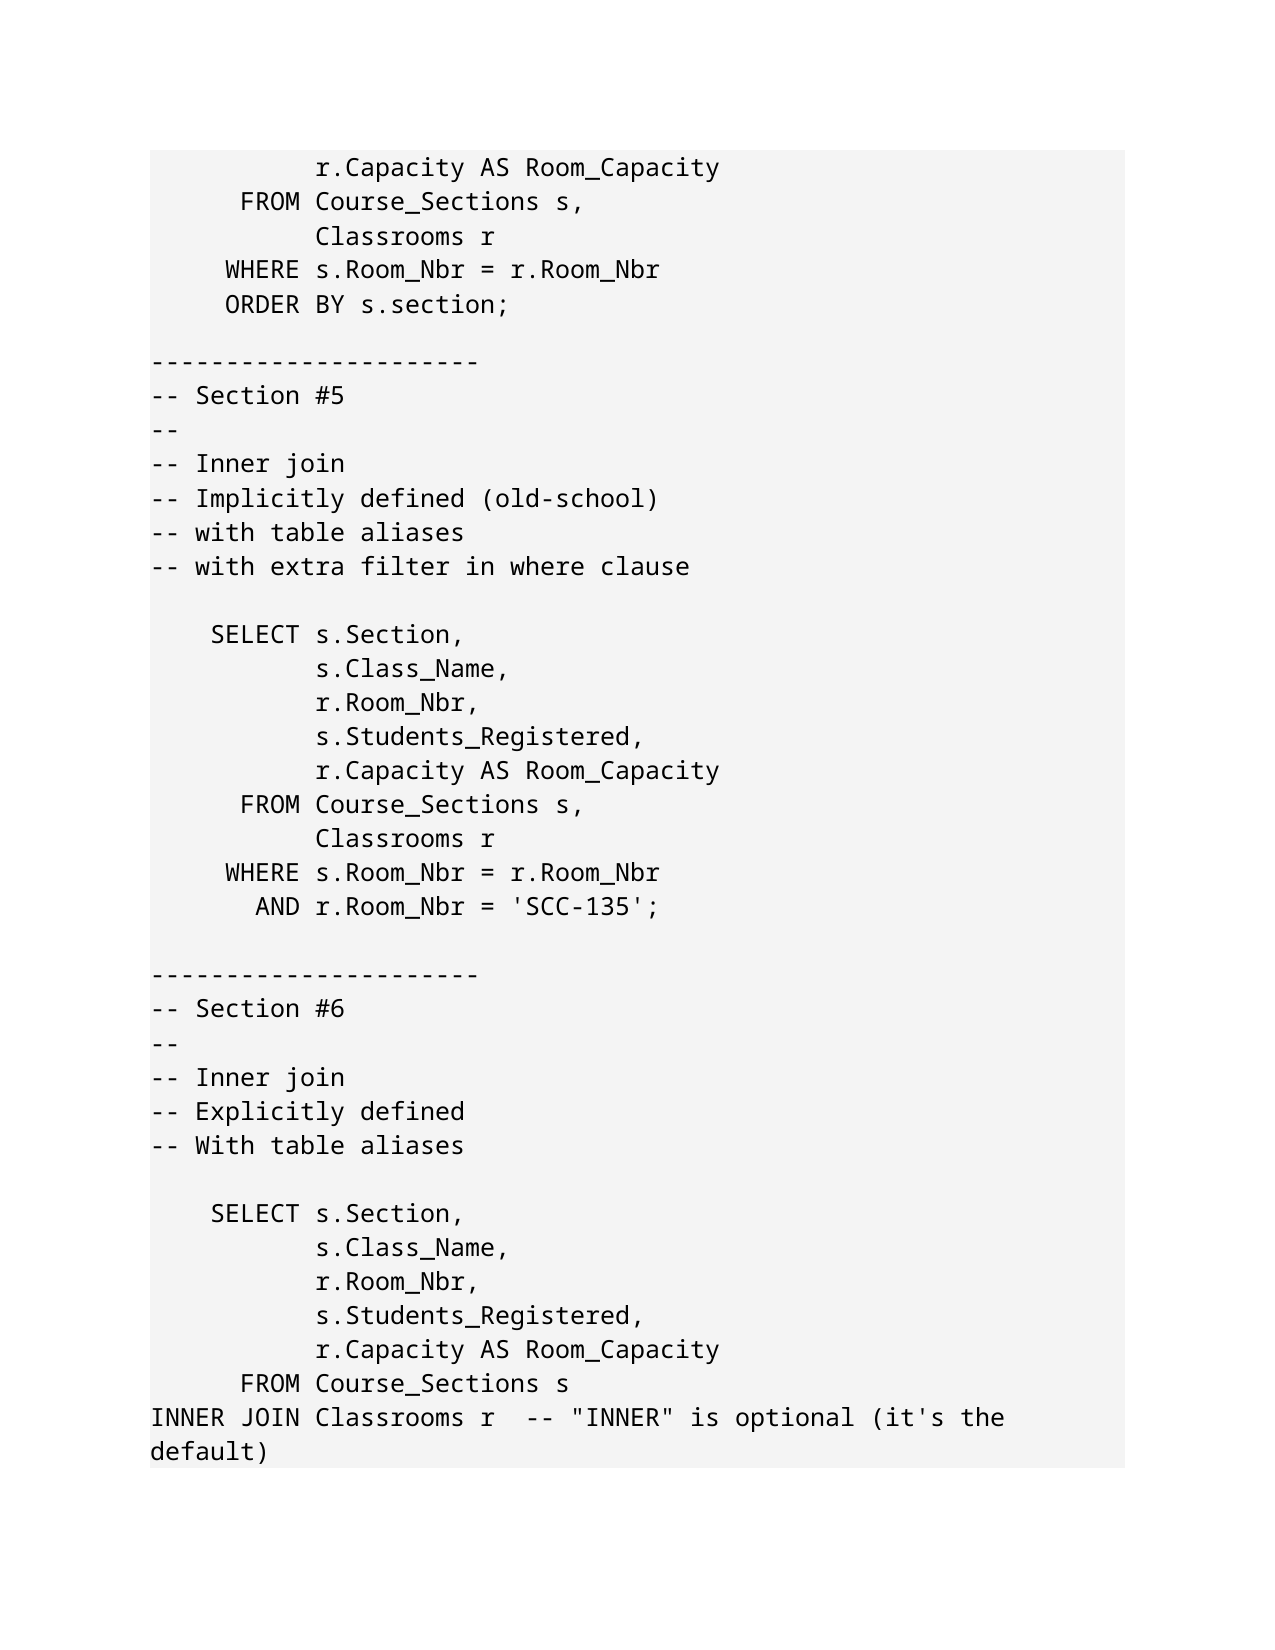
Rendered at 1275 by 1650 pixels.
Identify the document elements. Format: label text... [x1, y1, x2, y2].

text -- [150, 412, 1125, 446]
text ORDER BY s.section; [150, 286, 1125, 320]
text INNER JOIN Classrooms r -- "INNER" is optional (it's the default) [150, 1400, 1125, 1468]
text s.Class_Name, [150, 651, 1125, 684]
text r.Capacity AS Room_Capacity [150, 150, 1125, 184]
text FROM Course_Sections s, [150, 787, 1125, 821]
text WHERE s.Room_Nbr = r.Room_Nbr [150, 855, 1125, 889]
text -- with table aliases [150, 514, 1125, 548]
text -- with extra filter in where clause [150, 548, 1125, 582]
text -- Inner join [150, 1059, 1125, 1093]
text r.Capacity AS Room_Capacity [150, 753, 1125, 787]
text r.Room_Nbr, [150, 684, 1125, 719]
text -- Implicitly defined (old-school) [150, 480, 1125, 514]
text FROM Course_Sections s [150, 1366, 1125, 1400]
text SELECT s.Section, [150, 616, 1125, 651]
text -- Section #5 [150, 378, 1125, 412]
text -- Inner join [150, 446, 1125, 480]
text ---------------------- [150, 344, 1125, 378]
text -- Explicitly defined [150, 1093, 1125, 1127]
text s.Students_Registered, [150, 1298, 1125, 1332]
text WHERE s.Room_Nbr = r.Room_Nbr [150, 252, 1125, 286]
text Classrooms r [150, 821, 1125, 855]
text SELECT s.Section, [150, 1196, 1125, 1229]
text r.Room_Nbr, [150, 1264, 1125, 1298]
text r.Capacity AS Room_Capacity [150, 1332, 1125, 1366]
text -- Section #6 [150, 991, 1125, 1025]
text s.Class_Name, [150, 1229, 1125, 1264]
text FROM Course_Sections s, [150, 184, 1125, 218]
text Classrooms r [150, 218, 1125, 252]
text ---------------------- [150, 957, 1125, 991]
text AND r.Room_Nbr = 'SCC-135'; [150, 889, 1125, 923]
text s.Students_Registered, [150, 719, 1125, 753]
text -- With table aliases [150, 1127, 1125, 1161]
text -- [150, 1025, 1125, 1059]
